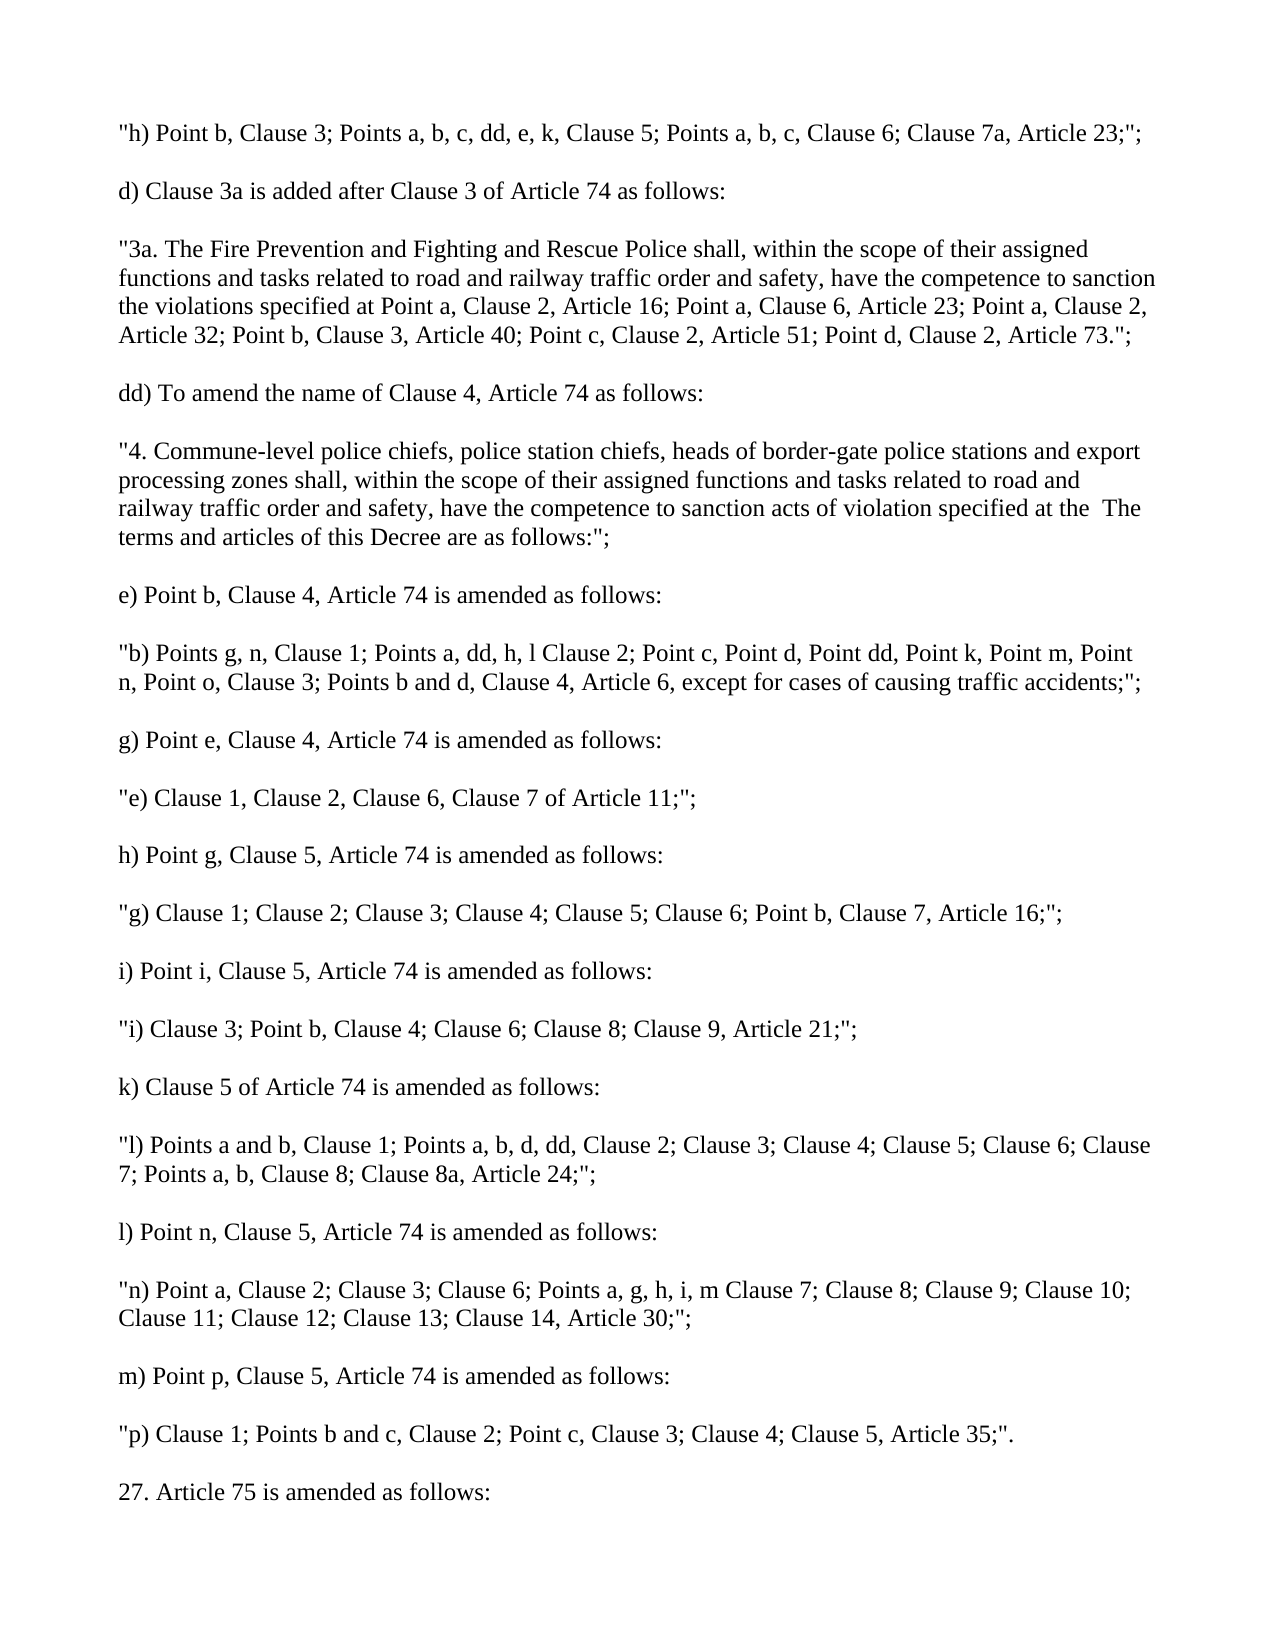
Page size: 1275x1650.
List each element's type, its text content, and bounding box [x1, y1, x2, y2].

text "n) Point a, Clause 2; Clause 3; Clause 6; Points a, g, h, i, m Clause 7; Clause 8; Clause 9; Clause 10; Clause 11; Clause 12; Clause 13; Clause 14, Article 30;"; [118, 1275, 1157, 1332]
text "p) Clause 1; Points b and c, Clause 2; Point c, Clause 3; Clause 4; Clause 5, Article 35;". [118, 1419, 1157, 1448]
text h) Point g, Clause 5, Article 74 is amended as follows: [118, 841, 1157, 869]
text "l) Points a and b, Clause 1; Points a, b, d, dd, Clause 2; Clause 3; Clause 4; Clause 5; Clause 6; Clause 7; Points a, b, Clause 8; Clause 8a, Article 24;"; [118, 1130, 1157, 1188]
text i) Point i, Clause 5, Article 74 is amended as follows: [118, 956, 1157, 985]
text 27. Article 75 is amended as follows: [118, 1477, 1157, 1506]
text e) Point b, Clause 4, Article 74 is amended as follows: [118, 580, 1157, 609]
text g) Point e, Clause 4, Article 74 is amended as follows: [118, 725, 1157, 753]
text dd) To amend the name of Clause 4, Article 74 as follows: [118, 378, 1157, 407]
text "e) Clause 1, Clause 2, Clause 6, Clause 7 of Article 11;"; [118, 783, 1157, 811]
text "i) Clause 3; Point b, Clause 4; Clause 6; Clause 8; Clause 9, Article 21;"; [118, 1014, 1157, 1043]
text "b) Points g, n, Clause 1; Points a, dd, h, l Clause 2; Point c, Point d, Point dd, Point k, Point m, Point n, Point o, Clause 3; Points b and d, Clause 4, Article 6, except for cases of causing traffic accidents;"; [118, 638, 1157, 696]
text k) Clause 5 of Article 74 is amended as follows: [118, 1072, 1157, 1101]
text d) Clause 3a is added after Clause 3 of Article 74 as follows: [118, 176, 1157, 205]
text "3a. The Fire Prevention and Fighting and Rescue Police shall, within the scope of their assigned functions and tasks related to road and railway traffic order and safety, have the competence to sanction the violations specified at Point a, Clause 2, Article 16; Point a, Clause 6, Article 23; Point a, Clause 2, Article 32; Point b, Clause 3, Article 40; Point c, Clause 2, Article 51; Point d, Clause 2, Article 73."; [118, 234, 1157, 349]
text "4. Commune-level police chiefs, police station chiefs, heads of border-gate police stations and export processing zones shall, within the scope of their assigned functions and tasks related to road and railway traffic order and safety, have the competence to sanction acts of violation specified at the The terms and articles of this Decree are as follows:"; [118, 436, 1157, 551]
text l) Point n, Clause 5, Article 74 is amended as follows: [118, 1217, 1157, 1246]
text "g) Clause 1; Clause 2; Clause 3; Clause 4; Clause 5; Clause 6; Point b, Clause 7, Article 16;"; [118, 898, 1157, 927]
text "h) Point b, Clause 3; Points a, b, c, dd, e, k, Clause 5; Points a, b, c, Clause 6; Clause 7a, Article 23;"; [118, 118, 1157, 147]
text m) Point p, Clause 5, Article 74 is amended as follows: [118, 1361, 1157, 1390]
